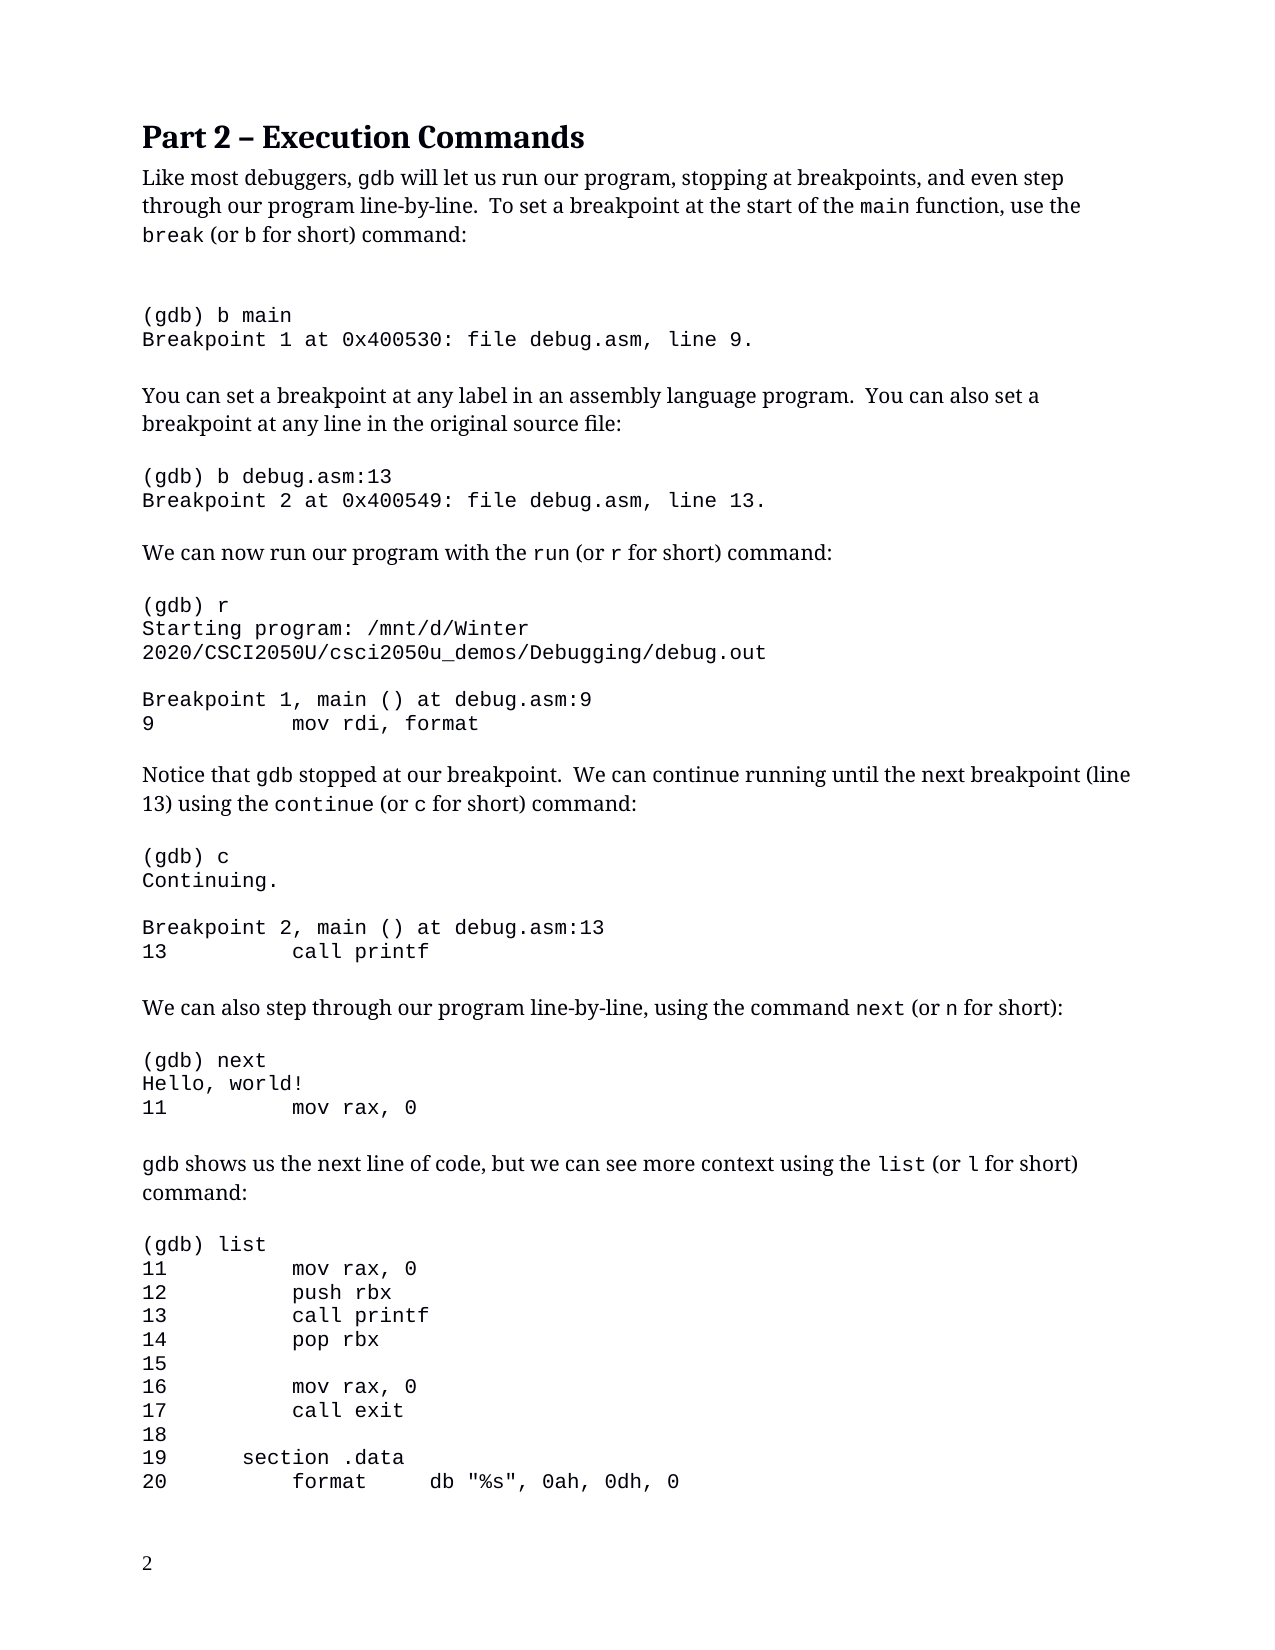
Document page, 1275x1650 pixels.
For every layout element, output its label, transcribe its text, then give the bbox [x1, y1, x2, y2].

text Breakpoint 1 at 0x400530: file debug.asm, line 9. [142, 329, 1133, 352]
text 17 call exit [142, 1400, 1133, 1424]
subtitle Part 2 – Execution Commands [142, 118, 1133, 156]
text 9 mov rdi, format [142, 713, 1133, 736]
text (gdb) r [142, 594, 1133, 618]
text (gdb) b main [142, 305, 1133, 329]
text 14 pop rbx [142, 1329, 1133, 1353]
text 20 format db "%s", 0ah, 0dh, 0 [142, 1471, 1133, 1494]
text Breakpoint 1, main () at debug.asm:9 [142, 689, 1133, 713]
text (gdb) next [142, 1050, 1133, 1073]
text We can now run our program with the run (or r for short) command: [142, 538, 1133, 566]
text 16 mov rax, 0 [142, 1376, 1133, 1400]
text 11 mov rax, 0 [142, 1097, 1133, 1121]
text 13 call printf [142, 1305, 1133, 1329]
text Starting program: /mnt/d/Winter 2020/CSCI2050U/csci2050u_demos/Debugging/debug.out [142, 618, 1133, 666]
text gdb shows us the next line of code, but we can see more context using the list (or l for short) command: [142, 1149, 1133, 1206]
text Hello, world! [142, 1073, 1133, 1097]
text We can also step through our program line-by-line, using the command next (or n for short): [142, 993, 1133, 1021]
text (gdb) list [142, 1234, 1133, 1258]
text (gdb) b debug.asm:13 [142, 466, 1133, 490]
text Breakpoint 2, main () at debug.asm:13 [142, 917, 1133, 941]
text 13 call printf [142, 941, 1133, 964]
text Continuing. [142, 870, 1133, 893]
text 18 [142, 1424, 1133, 1447]
text 15 [142, 1353, 1133, 1376]
text (gdb) c [142, 846, 1133, 870]
text Notice that gdb stopped at our breakpoint. We can continue running until the next breakpoint (line 13) using the continue (or c for short) command: [142, 761, 1133, 818]
text Breakpoint 2 at 0x400549: file debug.asm, line 13. [142, 490, 1133, 513]
text 19 section .data [142, 1447, 1133, 1471]
text Like most debuggers, gdb will let us run our program, stopping at breakpoints, and even step through our program line-by-line. To set a breakpoint at the start of the main function, use the break (or b for short) command: [142, 163, 1133, 248]
text 11 mov rax, 0 [142, 1258, 1133, 1282]
text You can set a breakpoint at any label in an assembly language program. You can also set a breakpoint at any line in the original source file: [142, 381, 1133, 438]
text 12 push rbx [142, 1282, 1133, 1305]
